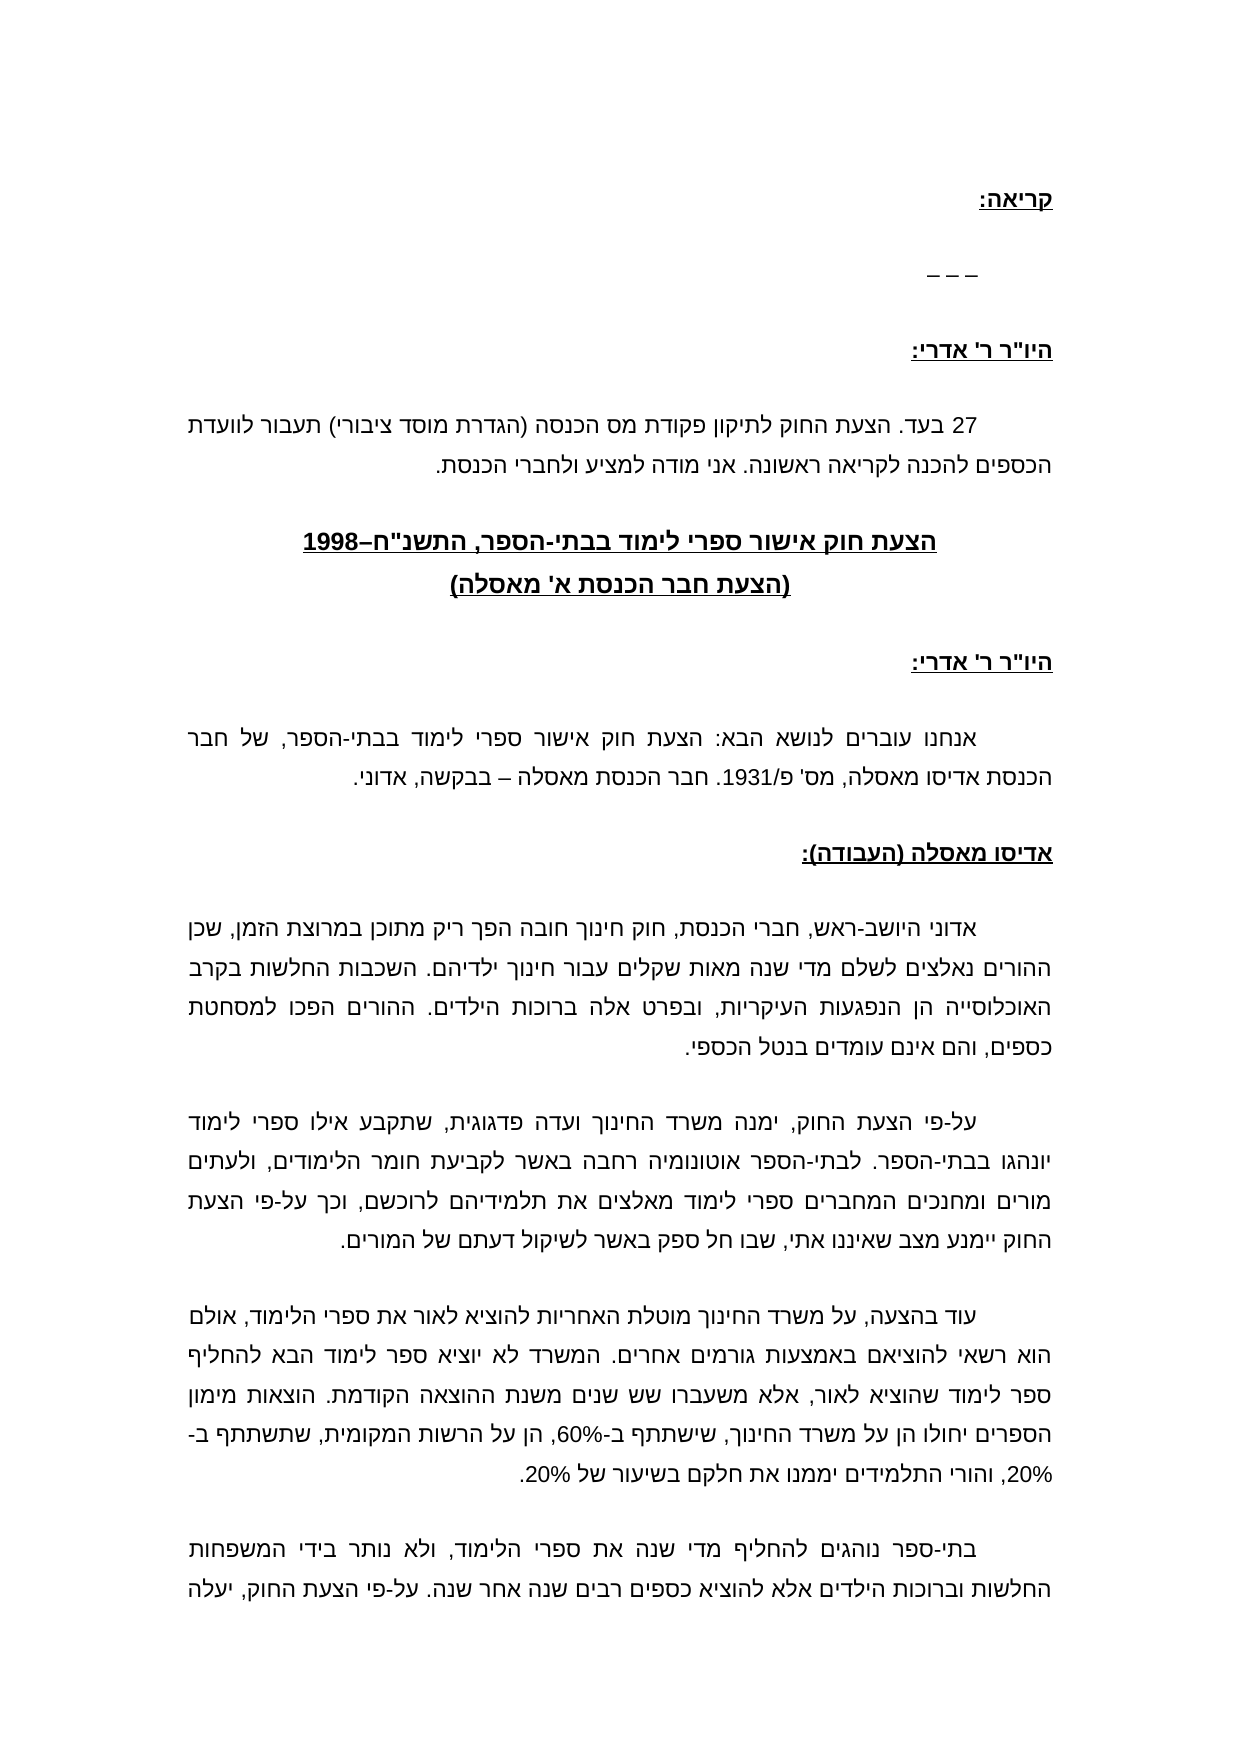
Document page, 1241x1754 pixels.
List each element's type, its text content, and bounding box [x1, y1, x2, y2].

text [187, 1536, 1053, 1602]
text אדוני היושב-ראש, חברי הכנסת, חוק חינוך חובה הפך ריק מתוכן במרוצת הזמן, שכן ההורים נאלצים לשלם מדי שנה מאות שקלים עבור חינוך ילדיהם. השכבות החלשות בקרב האוכלוסייה הן הנפגעות העיקריות, ובפרט אלה ברוכות הילדים. ההורים הפכו למסחטת כספים, והם אינם עומדים בנטל הכספי. [187, 915, 1053, 1060]
subtitle (הצעת חבר הכנסת א' מאסלה) [187, 570, 1053, 599]
text היו"ר ר' אדרי: [187, 337, 1053, 363]
text אדיסו מאסלה (העבודה): [187, 839, 1053, 866]
text היו"ר ר' אדרי: [187, 649, 1053, 676]
text על-פי הצעת החוק, ימנה משרד החינוך ועדה פדגוגית, שתקבע אילו ספרי לימוד יונהגו בבתי-הספר. לבתי-הספר אוטונומיה רחבה באשר לקביעת חומר הלימודים, ולעתים מורים ומחנכים המחברים ספרי לימוד מאלצים את תלמידיהם לרוכשם, וכך על-פי הצעת החוק יימנע מצב שאיננו אתי, שבו חל ספק באשר לשיקול דעתם של המורים. [187, 1109, 1053, 1254]
subtitle הצעת חוק אישור ספרי לימוד בבתי-הספר, התשנ"ח–1998 [187, 527, 1053, 556]
text עוד בהצעה, על משרד החינוך מוטלת האחריות להוציא לאור את ספרי הלימוד, אולם הוא רשאי להוציאם באמצעות גורמים אחרים. המשרד לא יוציא ספר לימוד הבא להחליף ספר לימוד שהוציא לאור, אלא משעברו שש שנים משנת ההוצאה הקודמת. הוצאות מימון הספרים יחולו הן על משרד החינוך, שישתתף ב-60%, הן על הרשות המקומית, שתשתתף ב-20%, והורי התלמידים יממנו את חלקם בשיעור של 20%. [187, 1303, 1053, 1487]
text קריאה: [187, 186, 1053, 212]
text 27 בעד. הצעת החוק לתיקון פקודת מס הכנסה (הגדרת מוסד ציבורי) תעבור לוועדת הכספים להכנה לקריאה ראשונה. אני מודה למציע ולחברי הכנסת. [187, 412, 1053, 478]
text אנחנו עוברים לנושא הבא: הצעת חוק אישור ספרי לימוד בבתי-הספר, של חבר הכנסת אדיסו מאסלה, מס' פ/1931. חבר הכנסת מאסלה – בבקשה, אדוני. [187, 725, 1053, 791]
text – – – [187, 261, 1053, 288]
